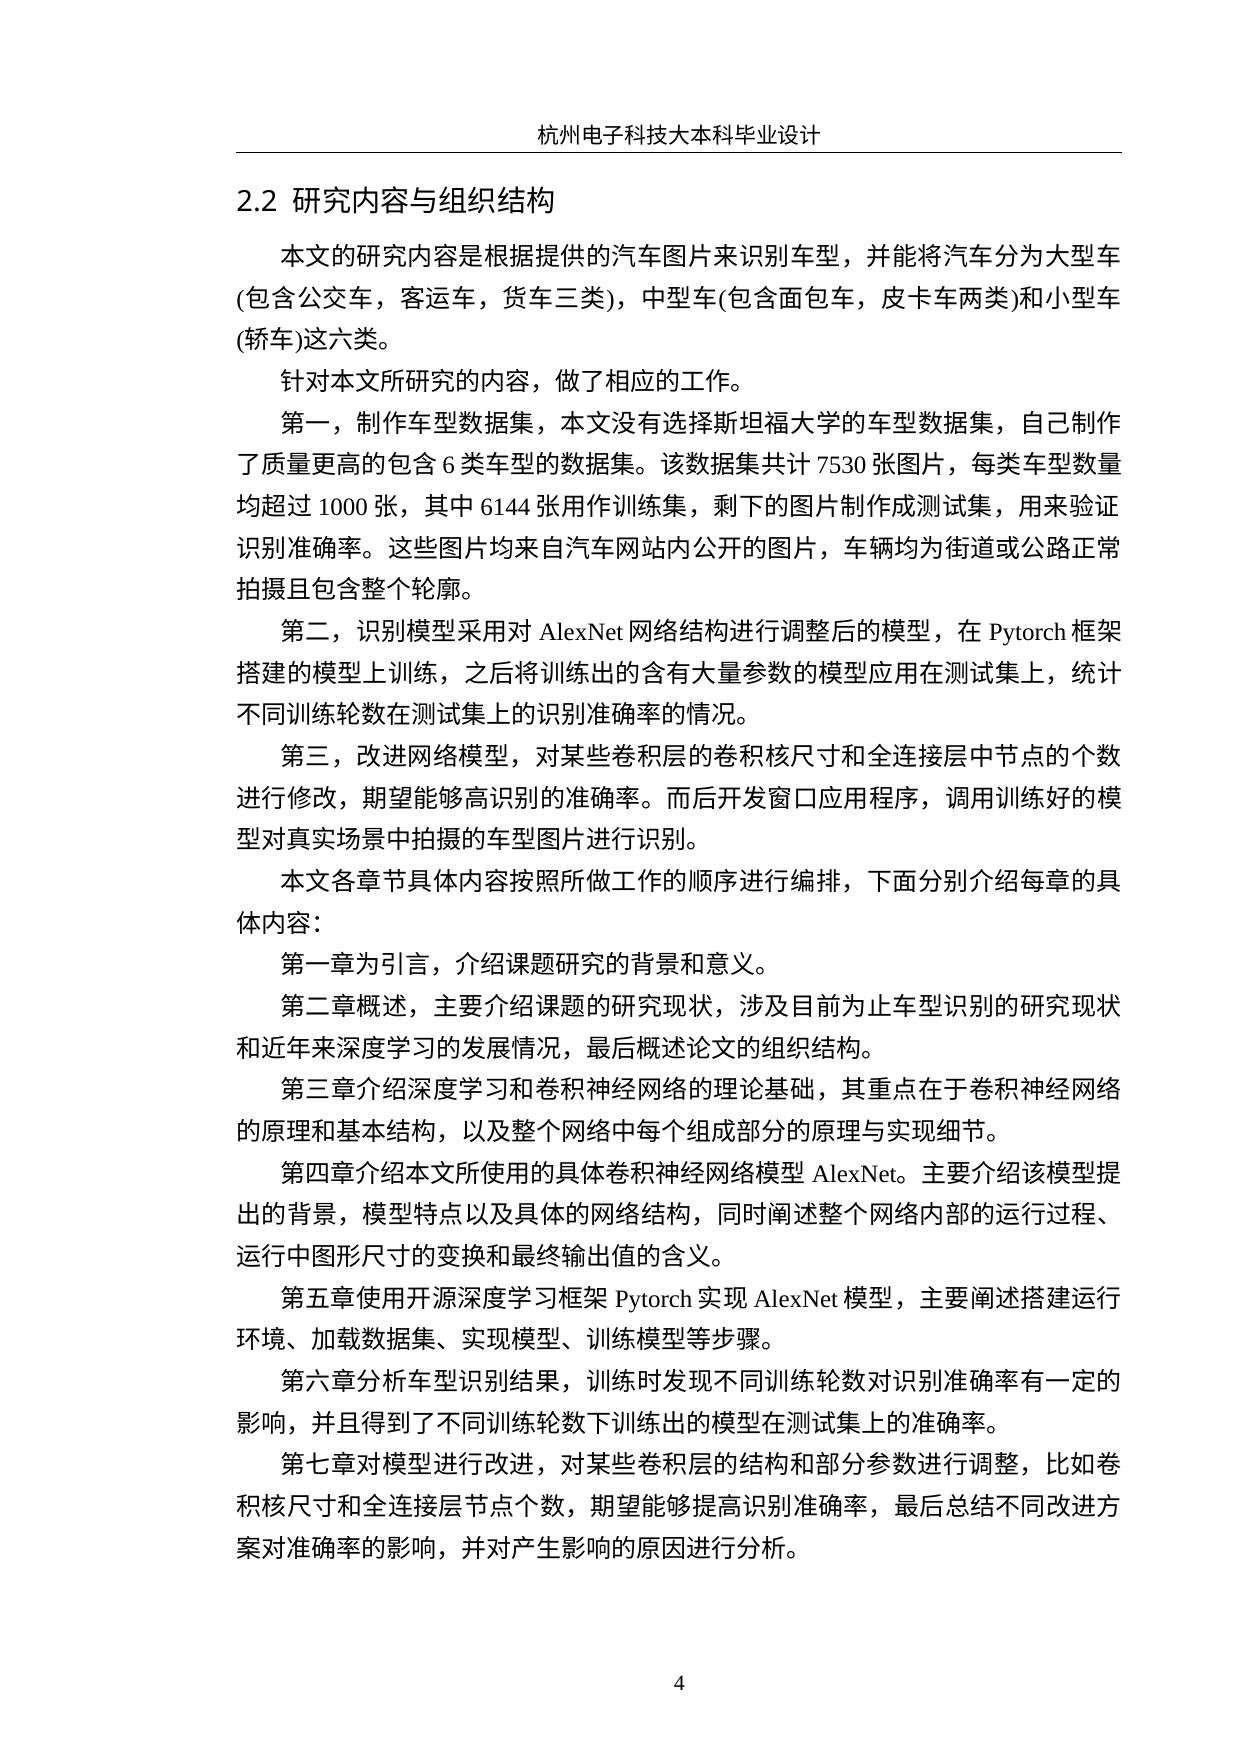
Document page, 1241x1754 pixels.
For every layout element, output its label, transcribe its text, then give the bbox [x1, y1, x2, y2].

text 本文的研究内容是根据提供的汽车图片来识别车型，并能将汽车分为大型车(包含公交车，客运车，货车三类)，中型车(包含面包车，皮卡车两类)和小型车(轿车)这六类。 [236, 232, 1122, 357]
text 2.2 研究内容与组织结构 [236, 177, 1122, 219]
text 第六章分析车型识别结果，训练时发现不同训练轮数对识别准确率有一定的影响，并且得到了不同训练轮数下训练出的模型在测试集上的准确率。 [236, 1357, 1122, 1440]
text 第三章介绍深度学习和卷积神经网络的理论基础，其重点在于卷积神经网络的原理和基本结构，以及整个网络中每个组成部分的原理与实现细节。 [236, 1065, 1122, 1149]
text 第一，制作车型数据集，本文没有选择斯坦福大学的车型数据集，自己制作了质量更高的包含6类车型的数据集。该数据集共计7530张图片，每类车型数量均超过1000张，其中6144张用作训练集，剩下的图片制作成测试集，用来验证识别准确率。这些图片均来自汽车网站内公开的图片，车辆均为街道或公路正常拍摄且包含整个轮廓。 [236, 399, 1122, 607]
text 第五章使用开源深度学习框架Pytorch实现AlexNet模型，主要阐述搭建运行环境、加载数据集、实现模型、训练模型等步骤。 [236, 1274, 1122, 1357]
text 本文各章节具体内容按照所做工作的顺序进行编排，下面分别介绍每章的具体内容： [236, 857, 1122, 940]
text 第二章概述，主要介绍课题的研究现状，涉及目前为止车型识别的研究现状和近年来深度学习的发展情况，最后概述论文的组织结构。 [236, 982, 1122, 1065]
text 第一章为引言，介绍课题研究的背景和意义。 [236, 940, 1122, 982]
text 针对本文所研究的内容，做了相应的工作。 [236, 357, 1122, 399]
text 第三，改进网络模型，对某些卷积层的卷积核尺寸和全连接层中节点的个数进行修改，期望能够高识别的准确率。而后开发窗口应用程序，调用训练好的模型对真实场景中拍摄的车型图片进行识别。 [236, 732, 1122, 857]
text 第四章介绍本文所使用的具体卷积神经网络模型AlexNet。主要介绍该模型提出的背景，模型特点以及具体的网络结构，同时阐述整个网络内部的运行过程、运行中图形尺寸的变换和最终输出值的含义。 [236, 1149, 1122, 1274]
text 第二，识别模型采用对AlexNet网络结构进行调整后的模型，在Pytorch框架搭建的模型上训练，之后将训练出的含有大量参数的模型应用在测试集上，统计不同训练轮数在测试集上的识别准确率的情况。 [236, 607, 1122, 732]
text 第七章对模型进行改进，对某些卷积层的结构和部分参数进行调整，比如卷积核尺寸和全连接层节点个数，期望能够提高识别准确率，最后总结不同改进方案对准确率的影响，并对产生影响的原因进行分析。 [236, 1440, 1122, 1565]
